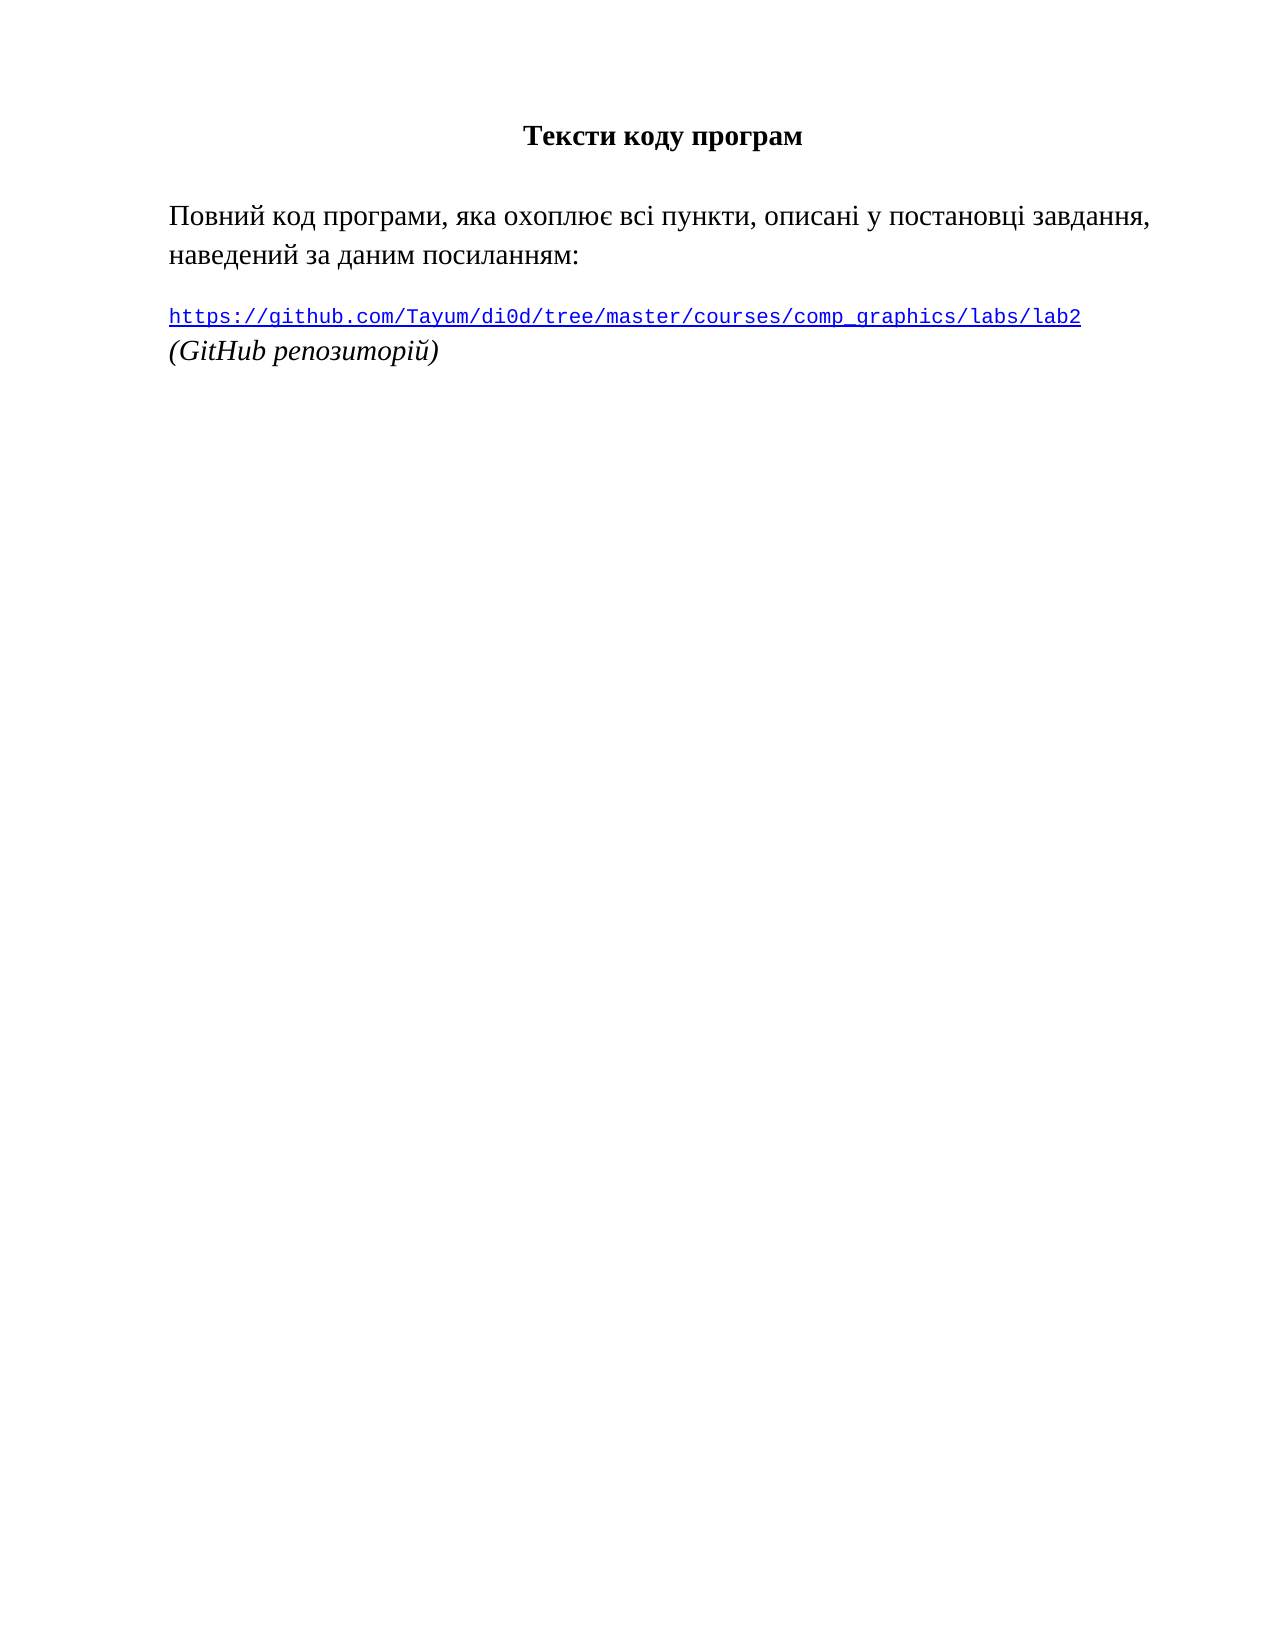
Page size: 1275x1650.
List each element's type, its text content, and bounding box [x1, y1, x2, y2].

text Тексти коду програм [169, 118, 1157, 152]
text Повний код програми, яка охоплює всі пункти, описані у постановці завдання, наведений за даним посиланням: [169, 198, 1157, 271]
text (GitHub репозиторій) [169, 333, 1157, 367]
text https://github.com/Tayum/di0d/tree/master/courses/comp_graphics/labs/lab2 [169, 306, 1157, 329]
